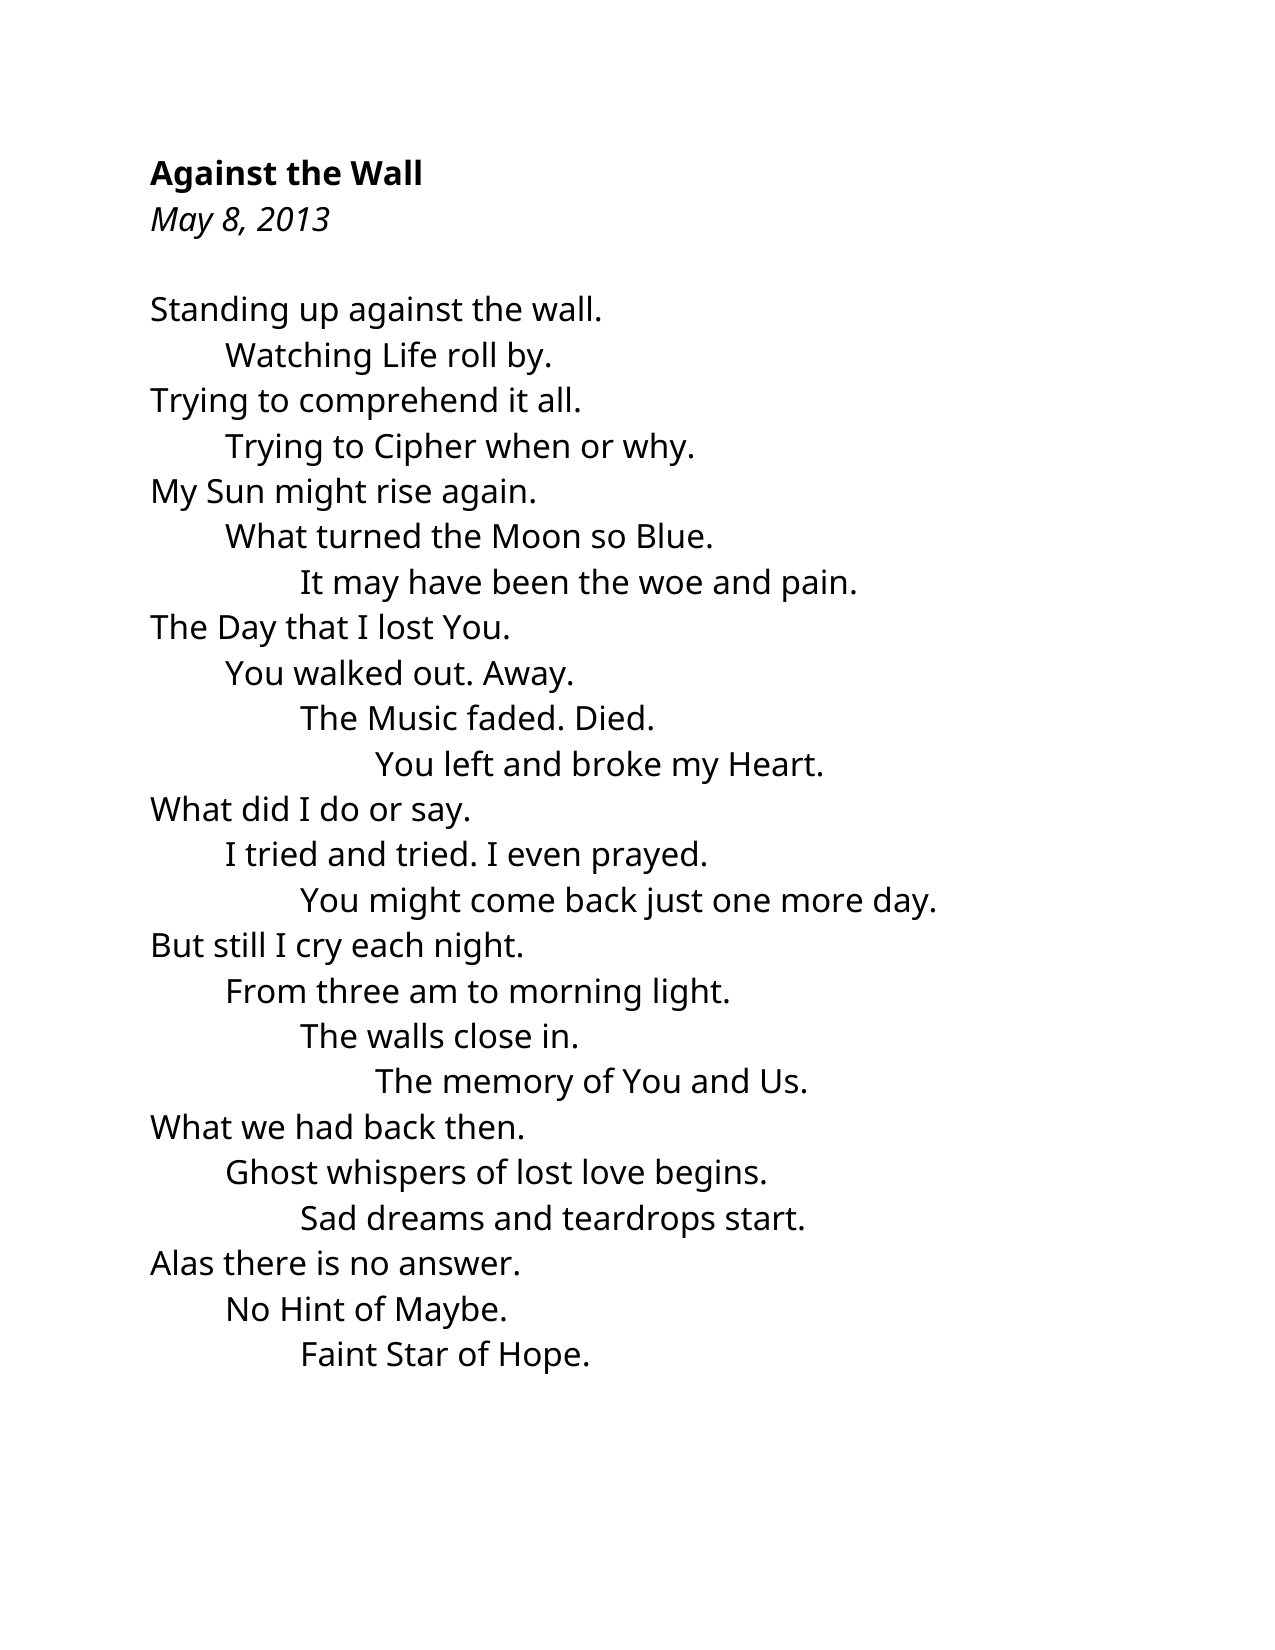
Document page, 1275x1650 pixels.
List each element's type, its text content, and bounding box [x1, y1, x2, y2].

text Trying to Cipher when or why. [150, 422, 1125, 468]
text You walked out. Away. [150, 649, 1125, 695]
text You left and broke my Heart. [300, 740, 1125, 786]
text Ghost whispers of lost love begins. [150, 1149, 1125, 1194]
text My Sun might rise again. [150, 468, 1125, 513]
text Standing up against the wall. [150, 286, 1125, 332]
text May 8, 2013 [150, 195, 1125, 241]
text What we had back then. [150, 1104, 1125, 1149]
text What turned the Moon so Blue. [150, 513, 1125, 559]
text The memory of You and Us. [300, 1058, 1125, 1104]
text But still I cry each night. [150, 922, 1125, 967]
text The walls close in. [225, 1013, 1125, 1058]
text Alas there is no answer. [150, 1240, 1125, 1285]
text Trying to comprehend it all. [150, 377, 1125, 422]
text What did I do or say. [150, 786, 1125, 831]
text From three am to morning light. [150, 967, 1125, 1013]
text No Hint of Maybe. [150, 1285, 1125, 1331]
text Watching Life roll by. [150, 332, 1125, 377]
text I tried and tried. I even prayed. [150, 831, 1125, 877]
text Faint Star of Hope. [225, 1331, 1125, 1376]
text You might come back just one more day. [225, 877, 1125, 922]
text Against the Wall [150, 150, 1125, 195]
text The Music faded. Died. [225, 695, 1125, 740]
text The Day that I lost You. [150, 604, 1125, 649]
text Sad dreams and teardrops start. [225, 1194, 1125, 1240]
text It may have been the woe and pain. [225, 559, 1125, 604]
